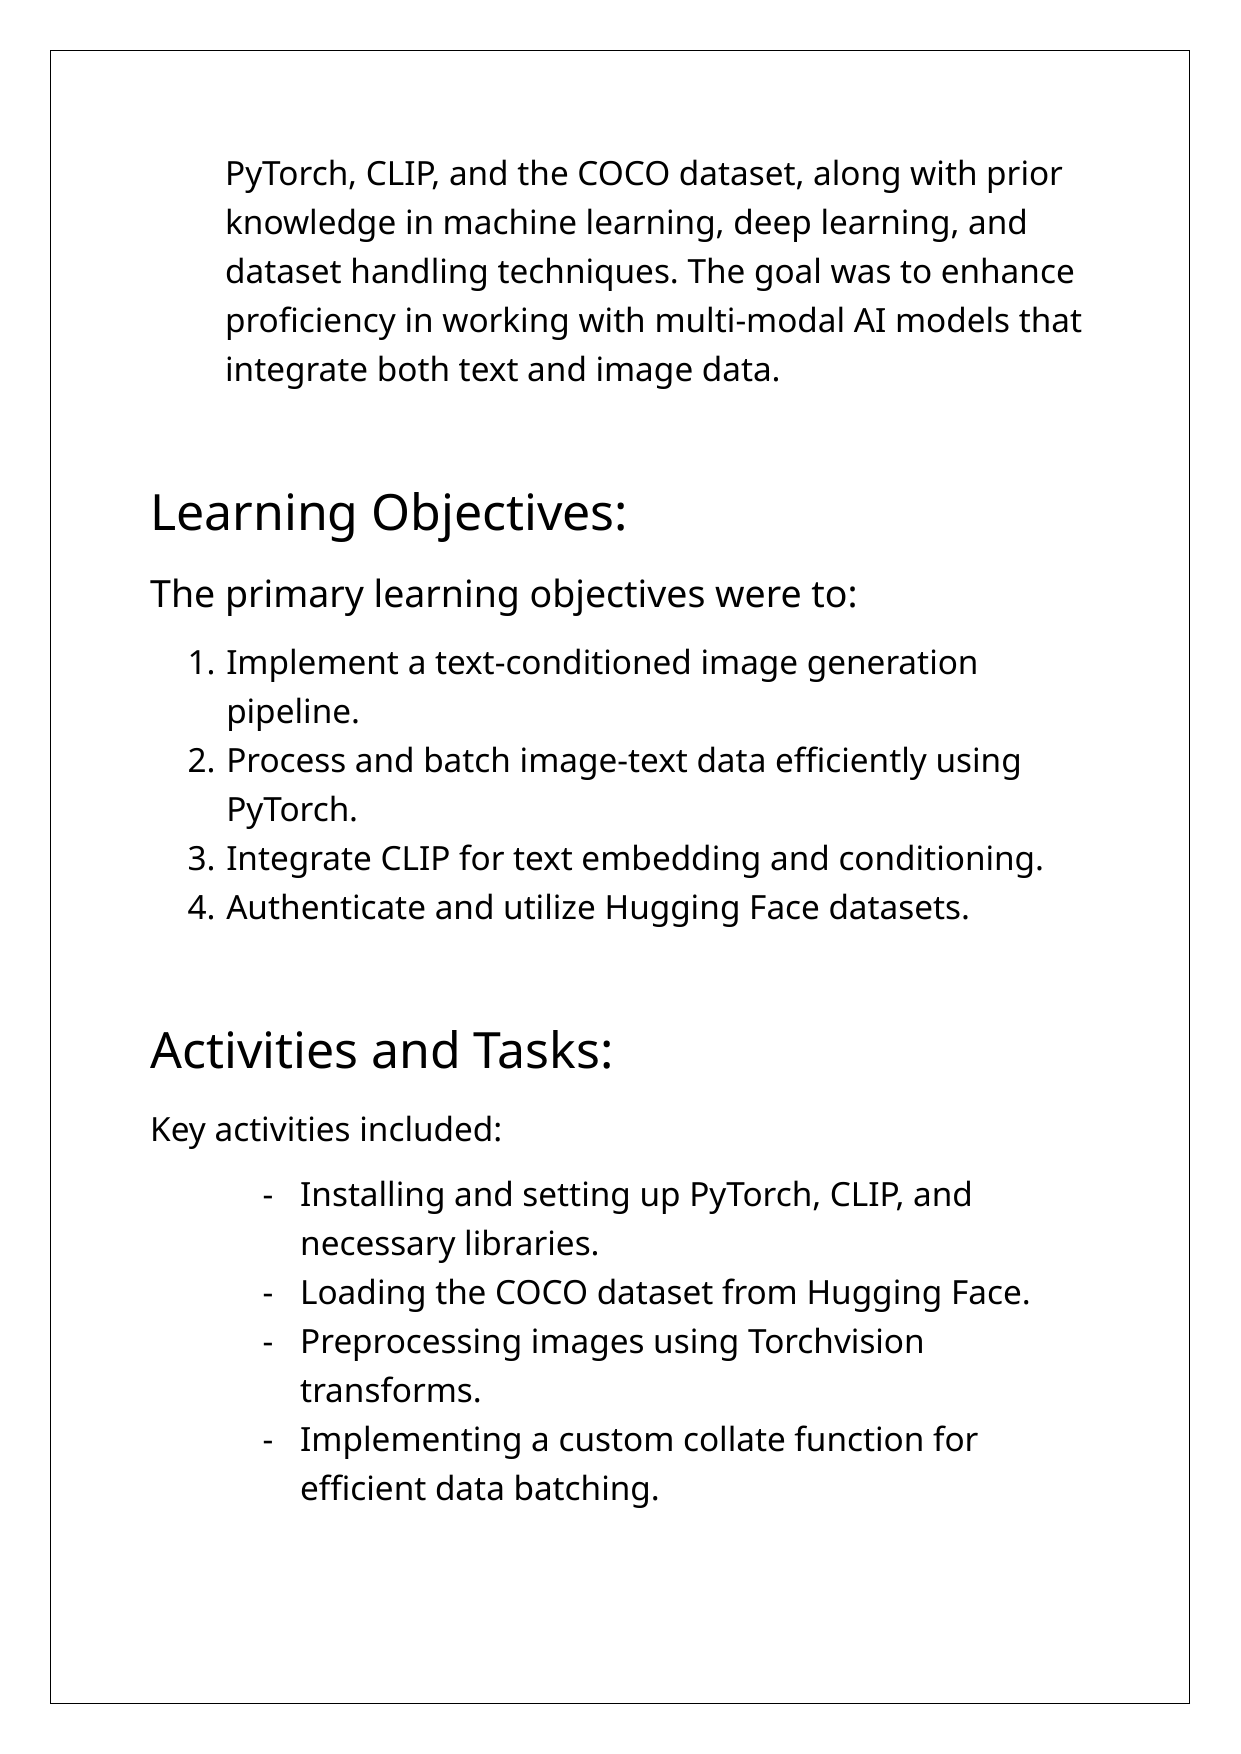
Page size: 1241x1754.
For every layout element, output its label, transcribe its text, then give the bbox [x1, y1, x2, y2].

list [187, 150, 1090, 391]
list Integrate CLIP for text embedding and conditioning. [187, 835, 1090, 880]
text Key activities included: [150, 1105, 1090, 1151]
list Authenticate and utilize Hugging Face datasets. [187, 884, 1090, 929]
list Loading the COCO dataset from Hugging Face. [262, 1269, 1090, 1314]
text Learning Objectives: [150, 477, 1090, 545]
text Activities and Tasks: [150, 1015, 1090, 1083]
text The primary learning objectives were to: [150, 567, 1090, 618]
list Installing and setting up PyTorch, CLIP, and necessary libraries. [262, 1171, 1090, 1265]
list Implement a text-conditioned image generation pipeline. [187, 639, 1090, 733]
list Preprocessing images using Torchvision transforms. [262, 1318, 1090, 1412]
list Process and batch image-text data efficiently using PyTorch. [187, 737, 1090, 831]
list Implementing a custom collate function for efficient data batching. [262, 1416, 1090, 1510]
